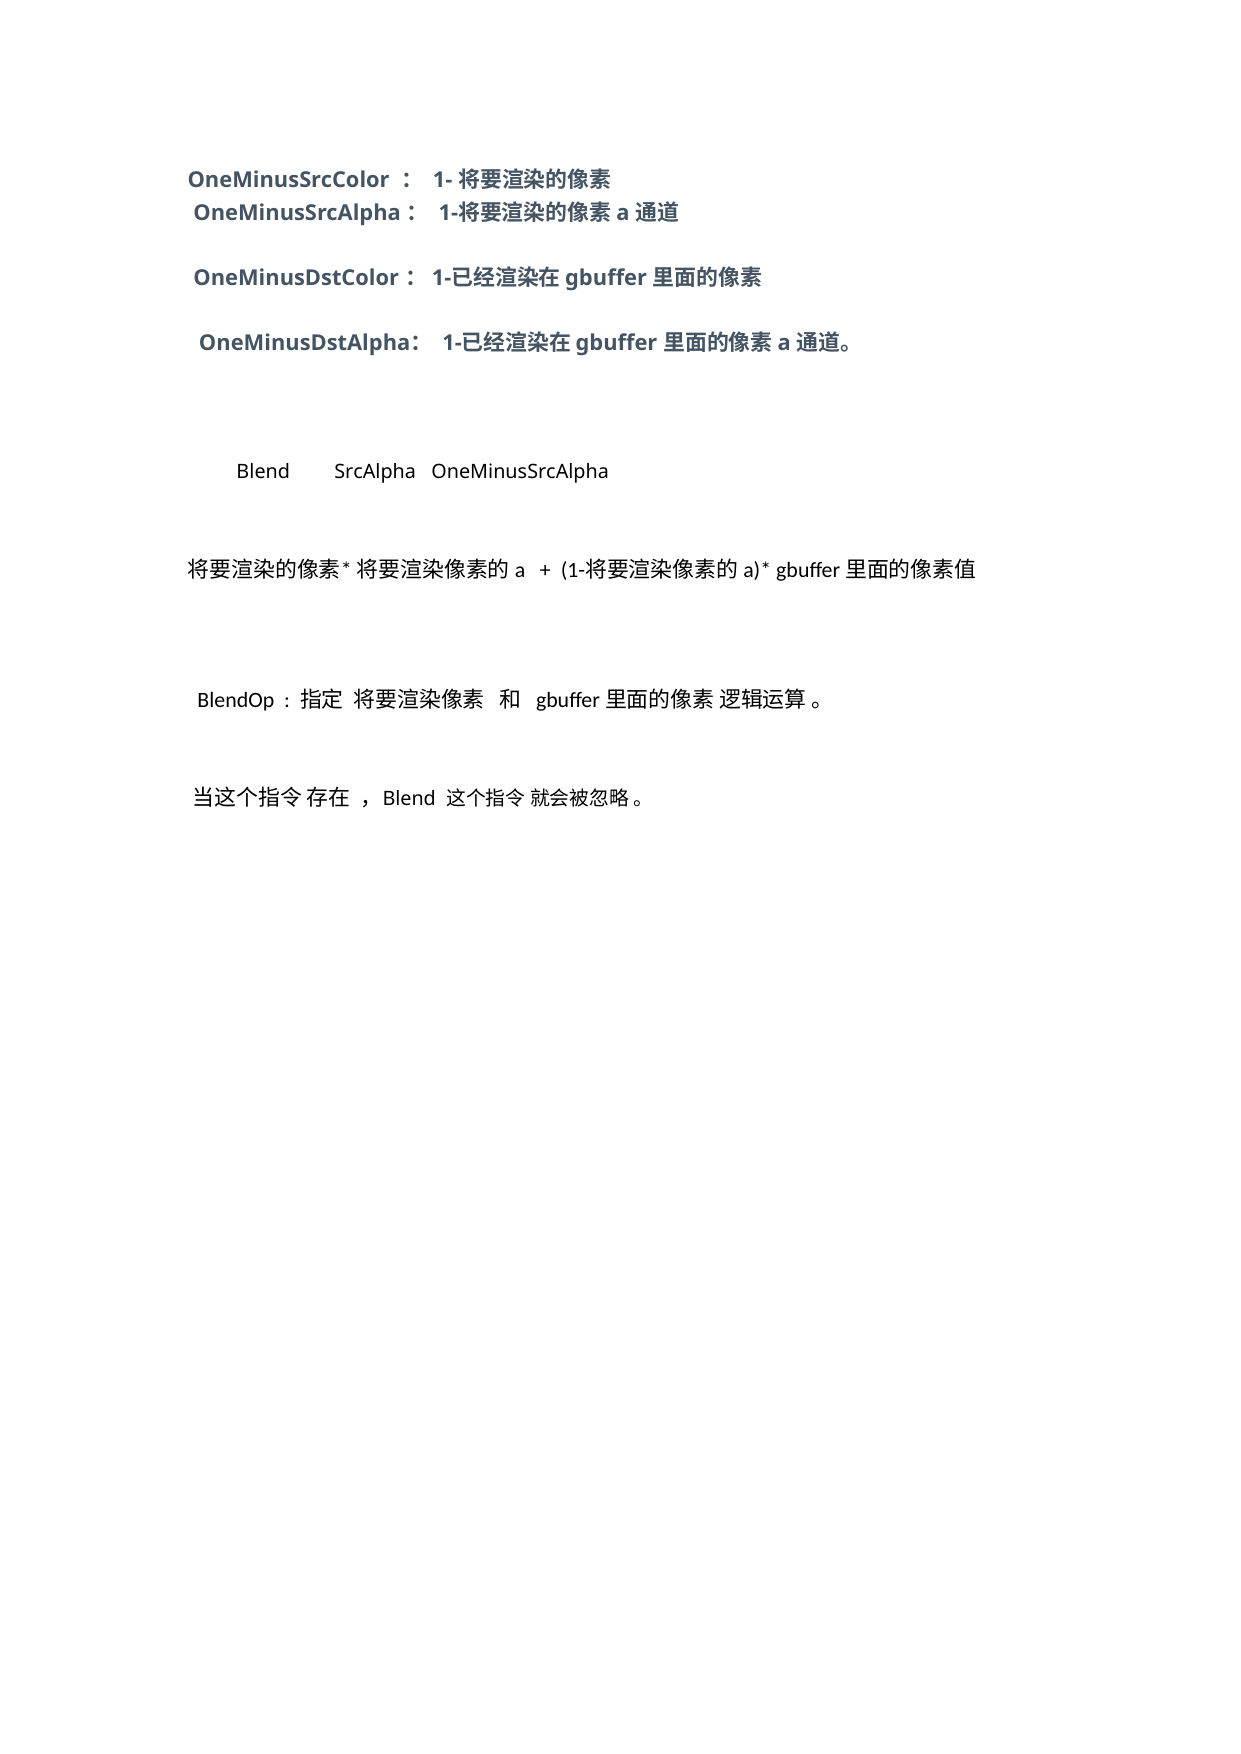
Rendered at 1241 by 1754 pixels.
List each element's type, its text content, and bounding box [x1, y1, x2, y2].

text 当这个指令 存在 ，Blend 这个指令 就会被忽略 。 [187, 779, 1053, 812]
text Blend SrcAlpha OneMinusSrcAlpha [187, 454, 1053, 487]
text OneMinusDstAlpha： 1-已经渲染在gbuffer 里面的像素 a 通道。 [187, 324, 1053, 357]
text BlendOp : 指定 将要渲染像素 和 gbuffer 里面的像素 逻辑运算 。 [187, 682, 1053, 714]
text 将要渲染的像素* 将要渲染像素的 a + (1-将要渲染像素的 a)* gbuffer 里面的像素值 [187, 552, 1053, 584]
text OneMinusSrcColor ： 1- 将要渲染的像素 [187, 162, 1053, 194]
text OneMinusSrcAlpha ： 1-将要渲染的像素 a 通道 [187, 194, 1053, 227]
text OneMinusDstColor ： 1-已经渲染在gbuffer 里面的像素 [187, 259, 1053, 292]
